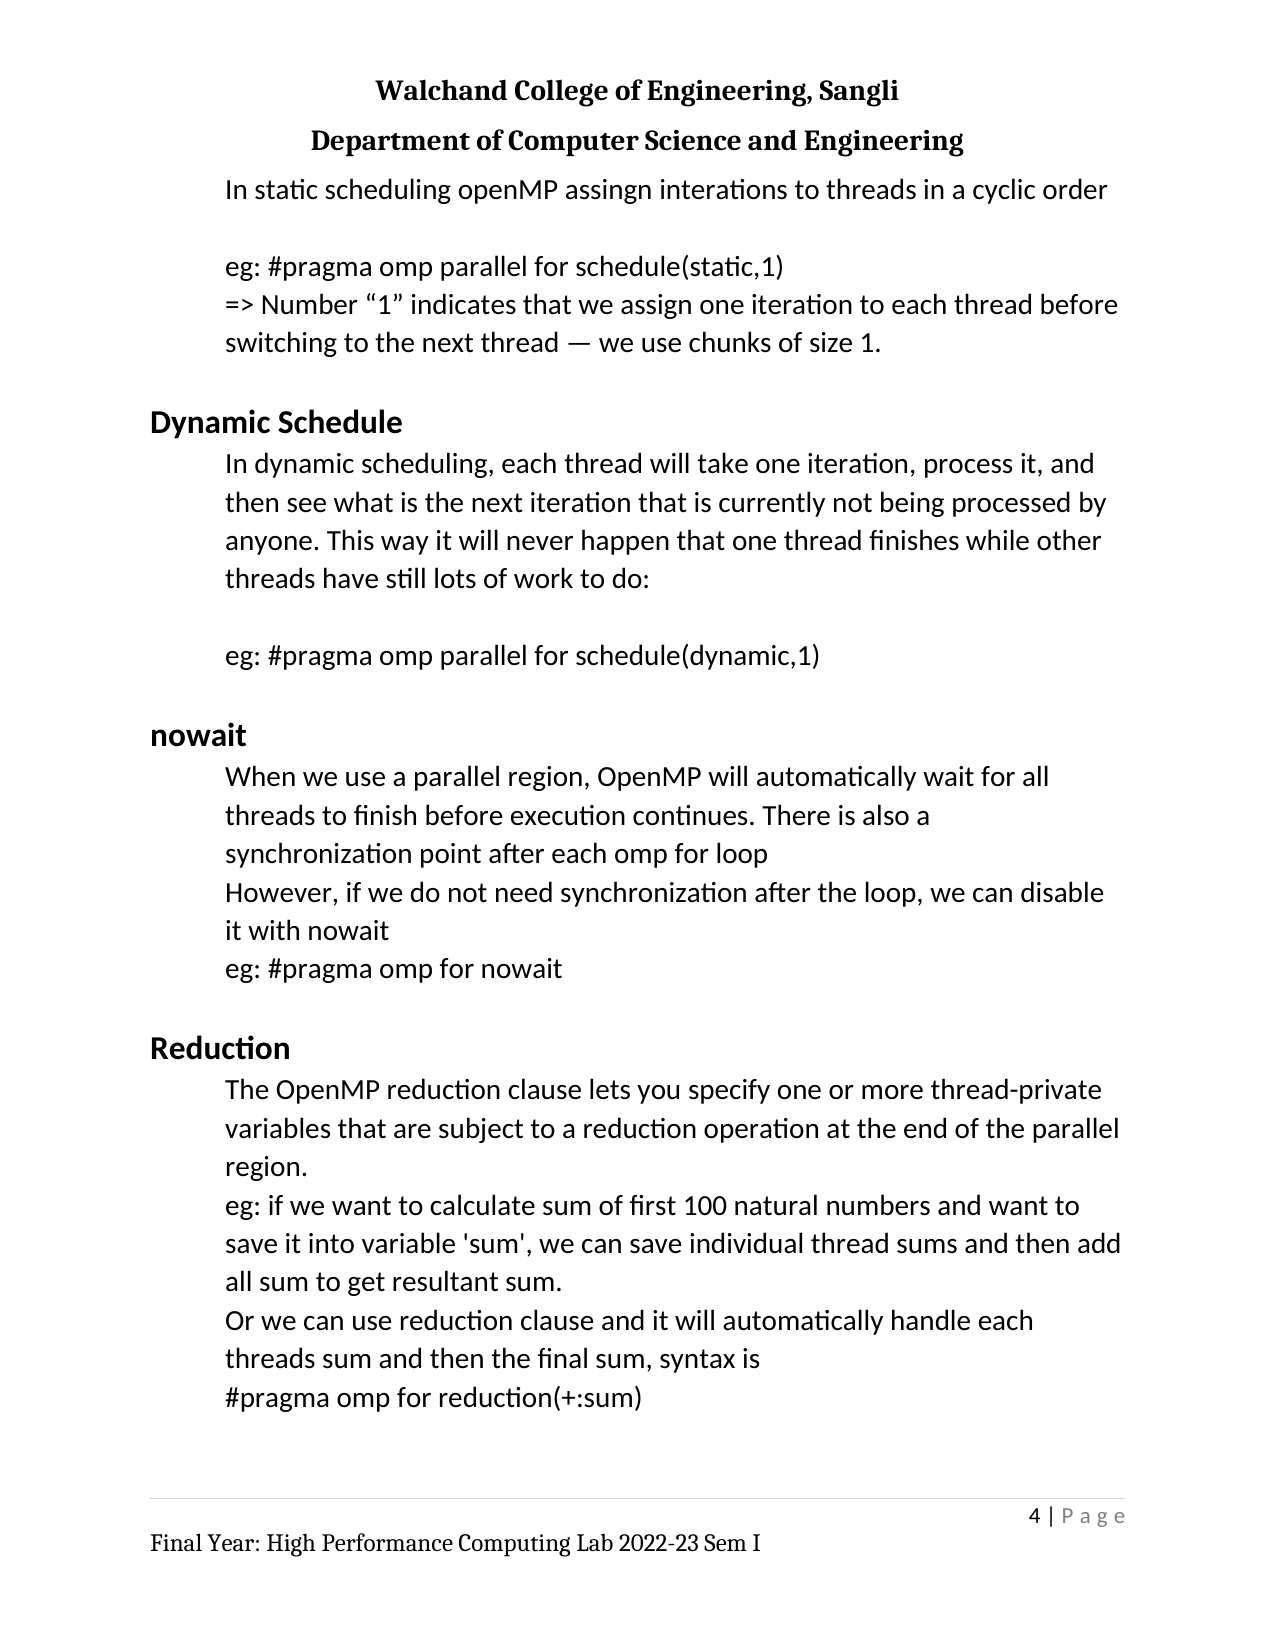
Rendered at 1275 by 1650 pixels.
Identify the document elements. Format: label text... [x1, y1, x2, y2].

text eg: if we want to calculate sum of first 100 natural numbers and want to save it into variable 'sum', we can save individual thread sums and then add all sum to get resultant sum. [225, 1187, 1125, 1299]
text Or we can use reduction clause and it will automatically handle each threads sum and then the final sum, syntax is [225, 1302, 1125, 1376]
text The OpenMP reduction clause lets you specify one or more thread-private variables that are subject to a reduction operation at the end of the parallel region. [225, 1071, 1125, 1184]
text Dynamic Schedule [150, 401, 1125, 442]
text eg: #pragma omp parallel for schedule(static,1) [225, 248, 1125, 283]
text Reduction [150, 1027, 1125, 1068]
text eg: #pragma omp parallel for schedule(dynamic,1) [225, 637, 1125, 673]
text In static scheduling openMP assingn interations to threads in a cyclic order [225, 171, 1125, 206]
text => Number “1” indicates that we assign one iteration to each thread before switching to the next thread — we use chunks of size 1. [225, 286, 1125, 360]
text When we use a parallel region, OpenMP will automatically wait for all threads to finish before execution continues. There is also a synchronization point after each omp for loop [225, 758, 1125, 871]
text eg: #pragma omp for nowait [225, 951, 1125, 986]
text nowait [150, 714, 1125, 755]
text However, if we do not need synchronization after the loop, we can disable it with nowait [225, 874, 1125, 948]
text #pragma omp for reduction(+:sum) [225, 1379, 1125, 1414]
text In dynamic scheduling, each thread will take one iteration, process it, and then see what is the next iteration that is currently not being processed by anyone. This way it will never happen that one thread finishes while other threads have still lots of work to do: [225, 445, 1125, 596]
